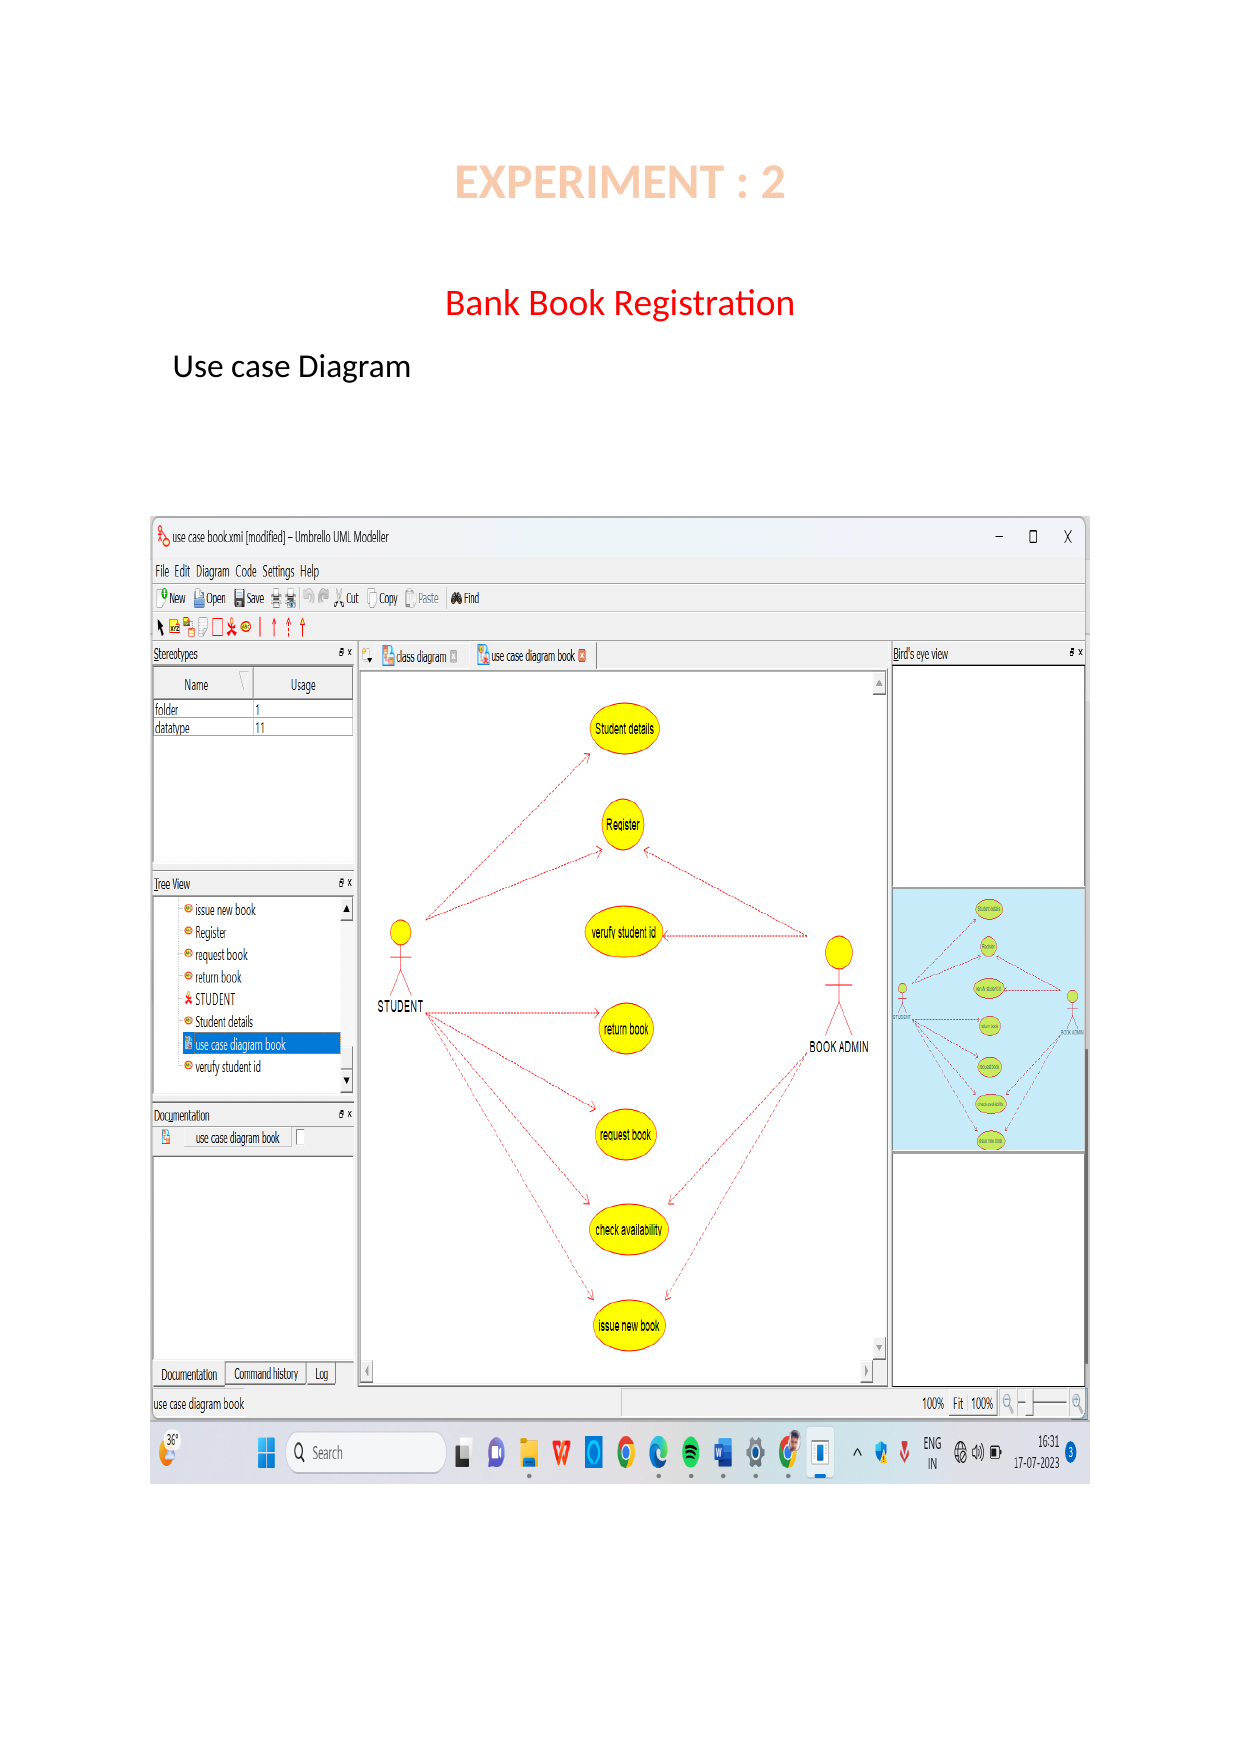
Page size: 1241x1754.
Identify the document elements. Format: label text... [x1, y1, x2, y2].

picture [150, 516, 1090, 1484]
text Use case Diagram [150, 346, 1090, 386]
text Bank Book Registration [150, 279, 1090, 325]
text EXPERIMENT : 2 [150, 150, 1090, 211]
